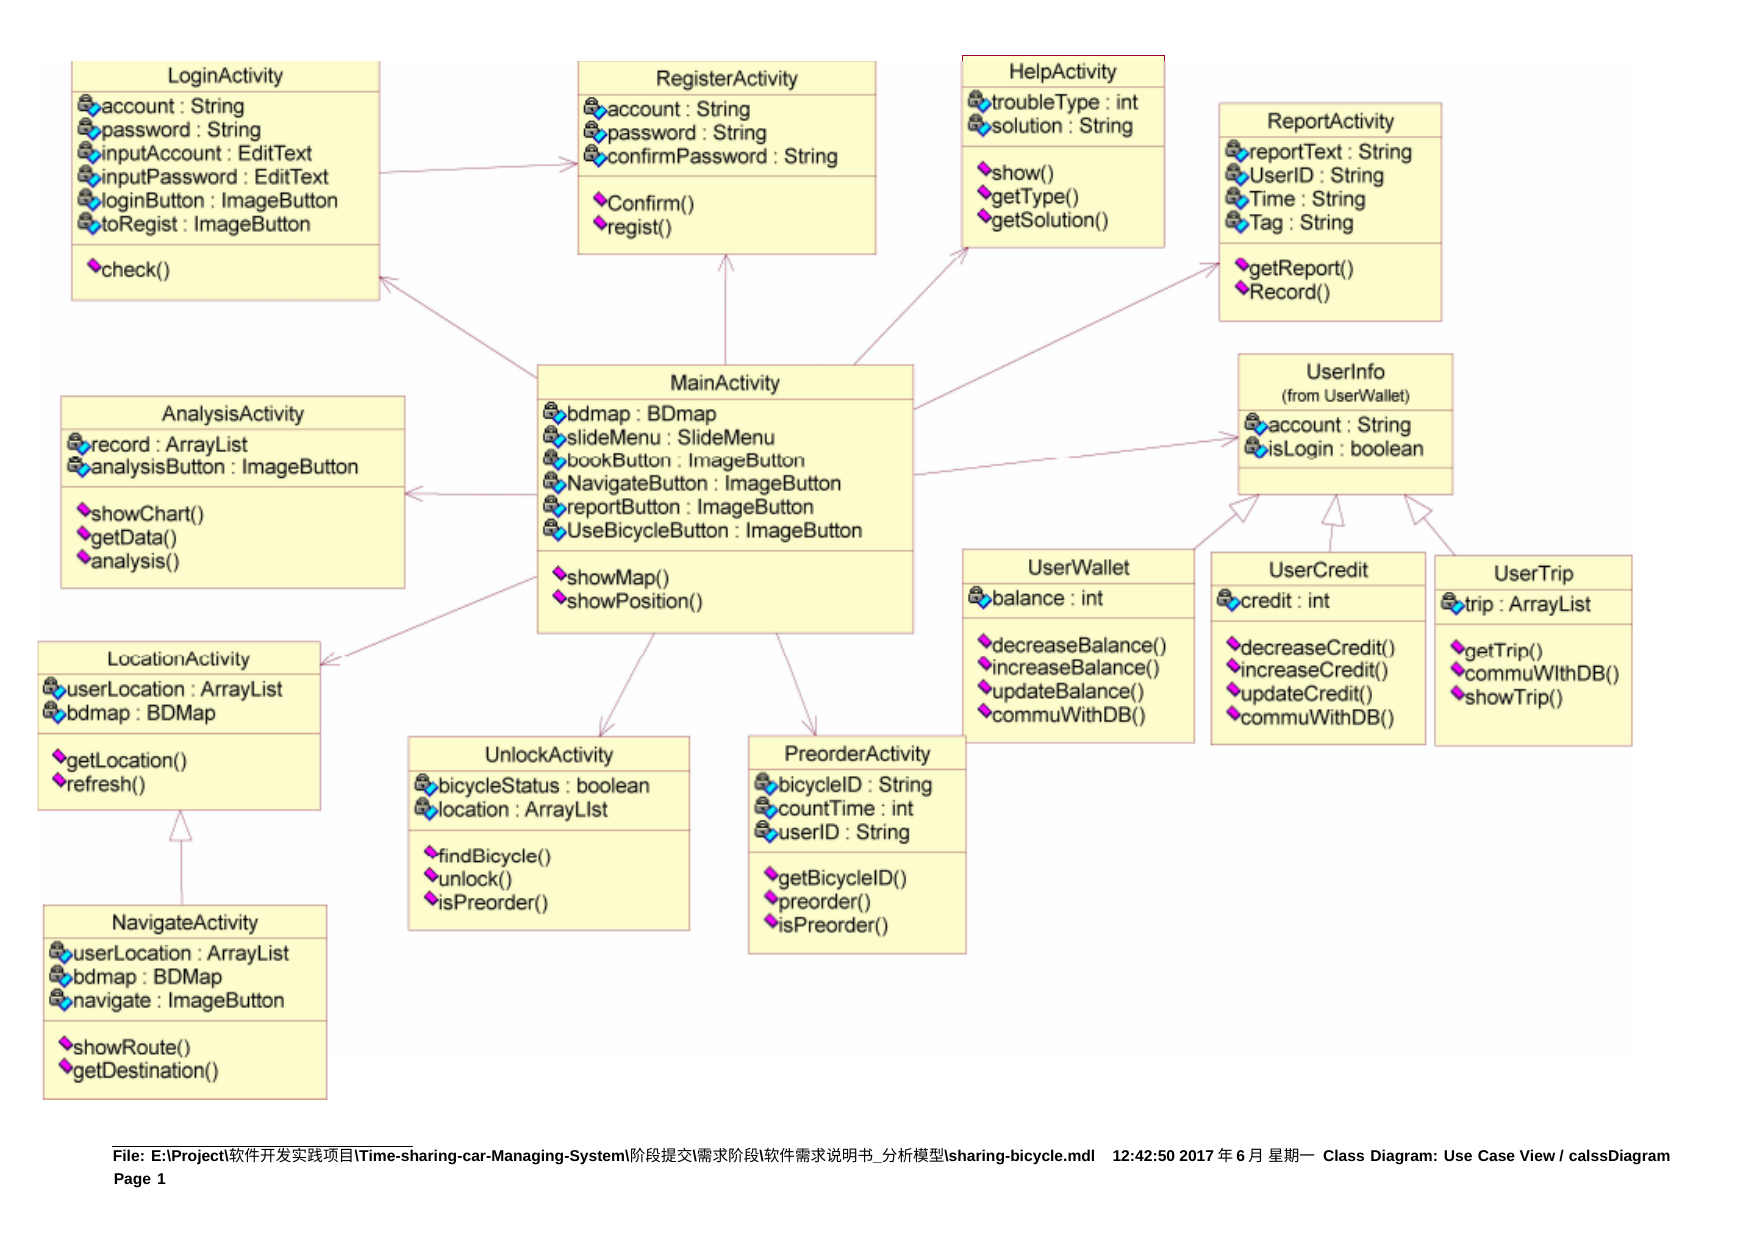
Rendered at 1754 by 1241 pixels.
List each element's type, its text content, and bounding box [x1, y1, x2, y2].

text File: E:\Project\软件开发实践项目\Time-sharing-car-Managing-System\阶段提交\需求阶段\软件需求说明书_分析模型\sharing-bicycle.mdl 12:42:50 2017年6月 星期一 Class Diagram: Use Case View / calssDiagram [38, 1146, 1670, 1166]
table_header [963, 56, 1164, 61]
picture [37, 61, 1633, 1100]
